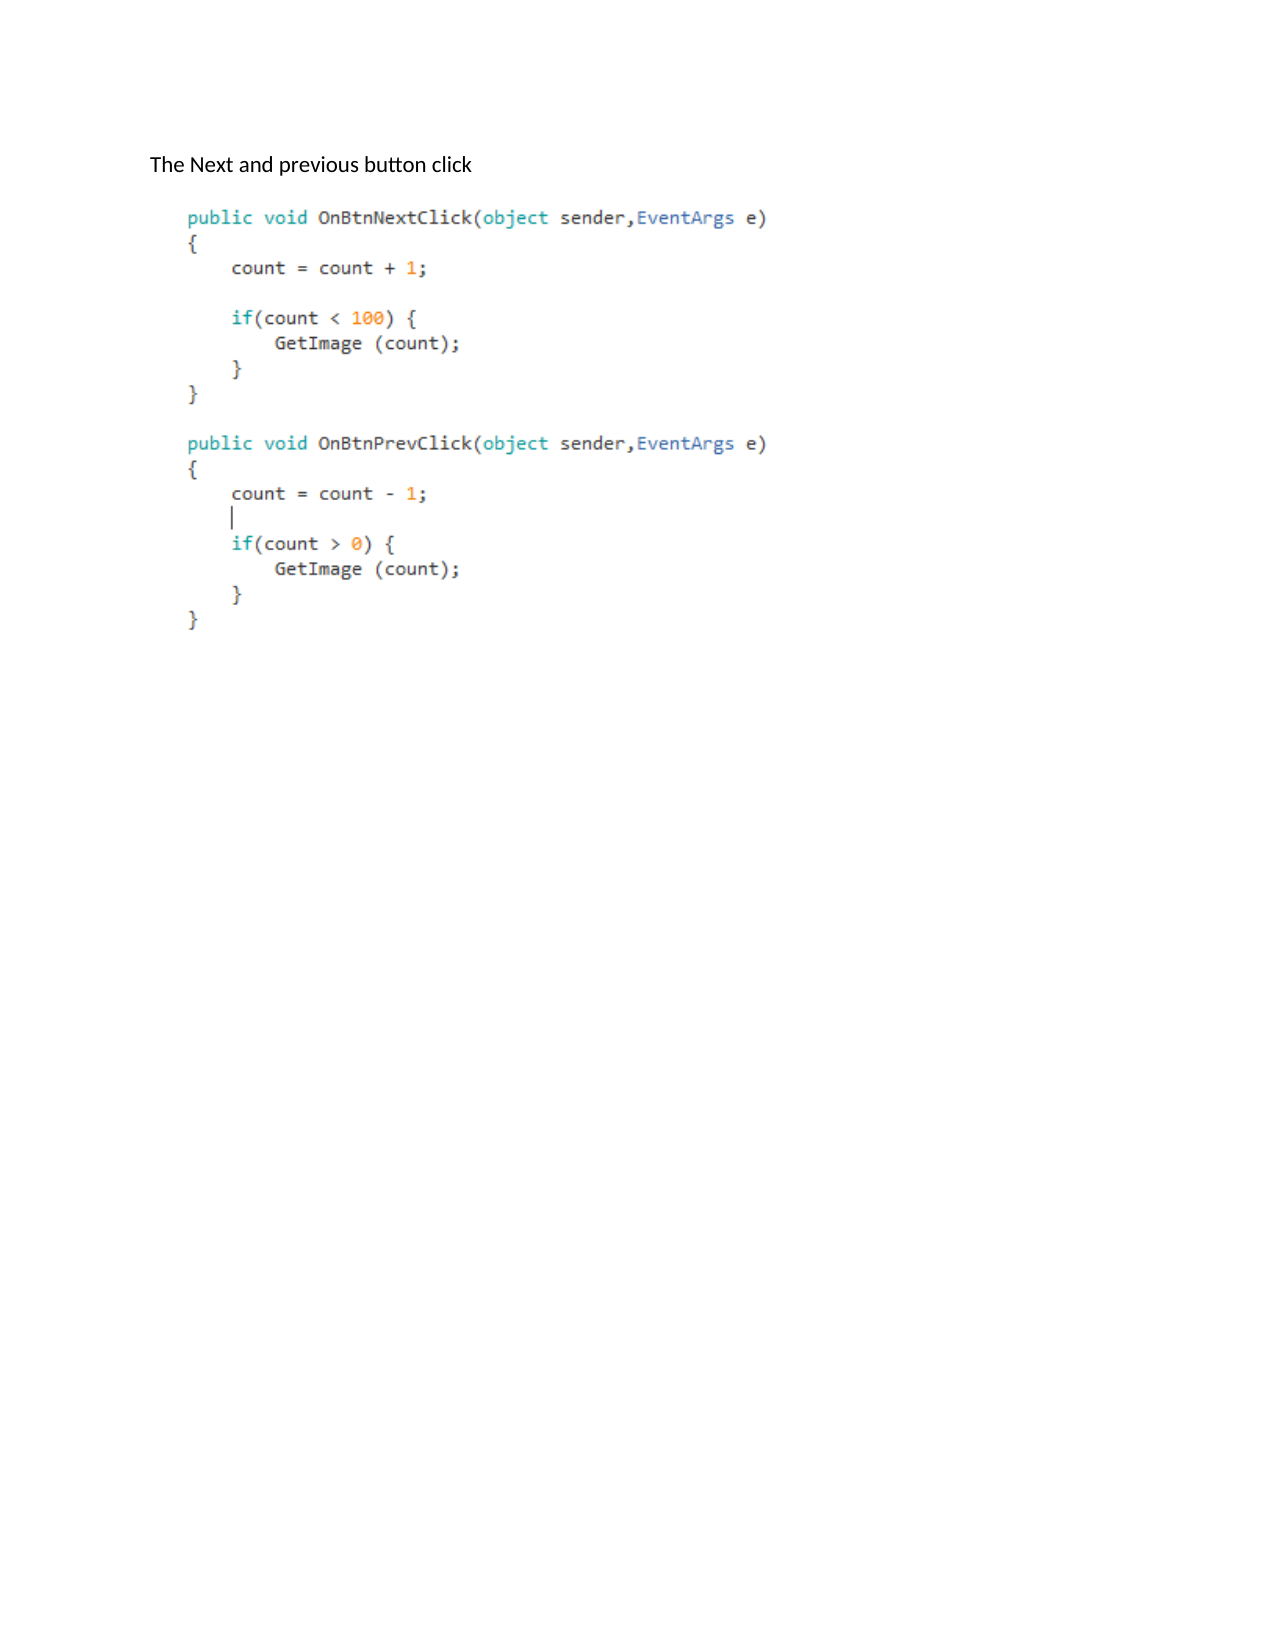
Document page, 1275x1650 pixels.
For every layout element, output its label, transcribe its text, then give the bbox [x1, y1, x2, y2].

text The Next and previous button click [150, 150, 1125, 178]
picture [150, 196, 901, 652]
